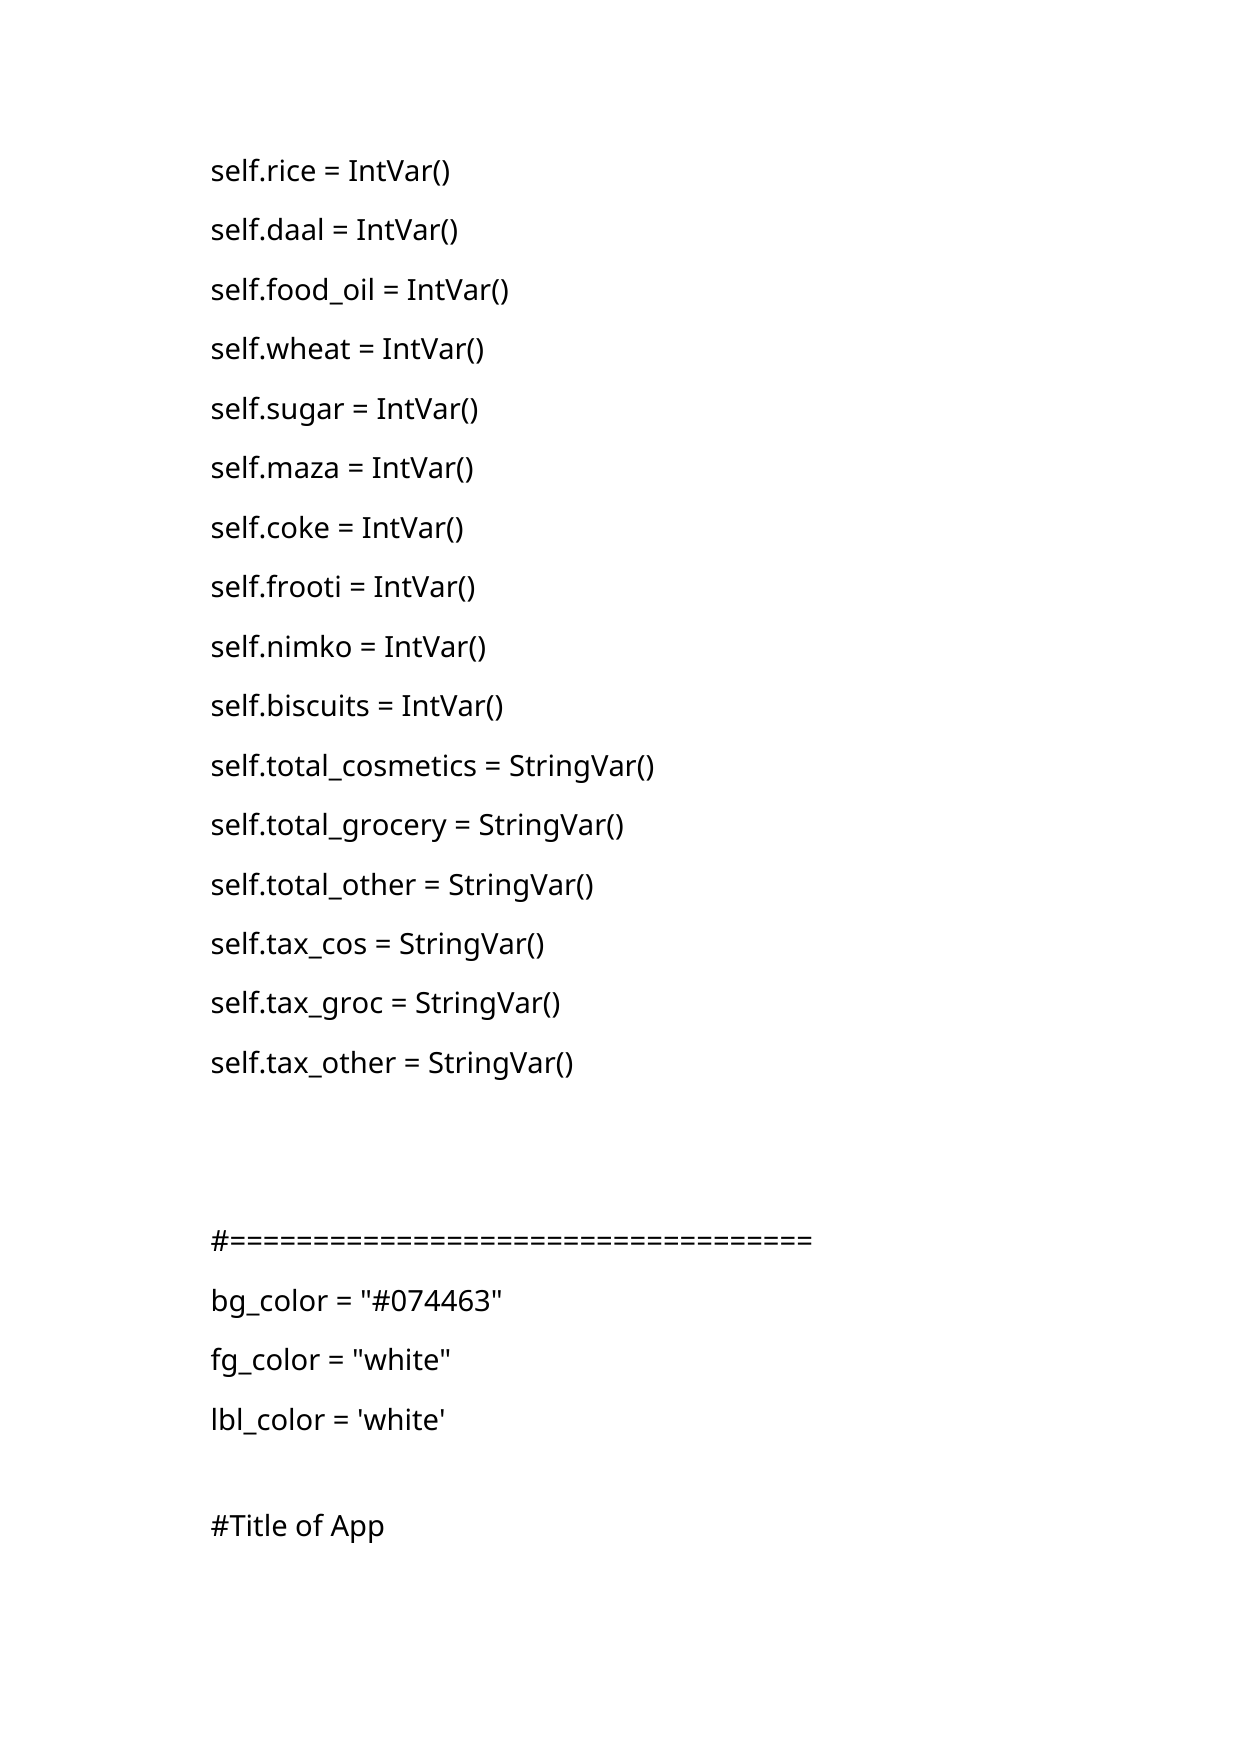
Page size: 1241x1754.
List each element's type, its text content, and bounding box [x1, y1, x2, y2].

text self.total_other = StringVar() [150, 864, 1090, 903]
text self.total_cosmetics = StringVar() [150, 745, 1090, 784]
text self.tax_other = StringVar() [150, 1042, 1090, 1082]
text self.tax_groc = StringVar() [150, 983, 1090, 1022]
text self.sugar = IntVar() [150, 388, 1090, 428]
text self.maza = IntVar() [150, 447, 1090, 487]
text self.daal = IntVar() [150, 209, 1090, 249]
text bg_color = "#074463" [150, 1280, 1090, 1320]
text self.tax_cos = StringVar() [150, 923, 1090, 963]
text #Title of App [150, 1505, 1090, 1545]
text self.total_grocery = StringVar() [150, 804, 1090, 844]
text self.rice = IntVar() [150, 150, 1090, 190]
text self.frooti = IntVar() [150, 566, 1090, 606]
text lbl_color = 'white' [150, 1399, 1090, 1439]
text self.biscuits = IntVar() [150, 685, 1090, 725]
text self.coke = IntVar() [150, 507, 1090, 547]
text self.wheat = IntVar() [150, 328, 1090, 368]
text #=================================== [150, 1221, 1090, 1260]
text self.food_oil = IntVar() [150, 269, 1090, 309]
text fg_color = "white" [150, 1339, 1090, 1379]
text self.nimko = IntVar() [150, 626, 1090, 666]
